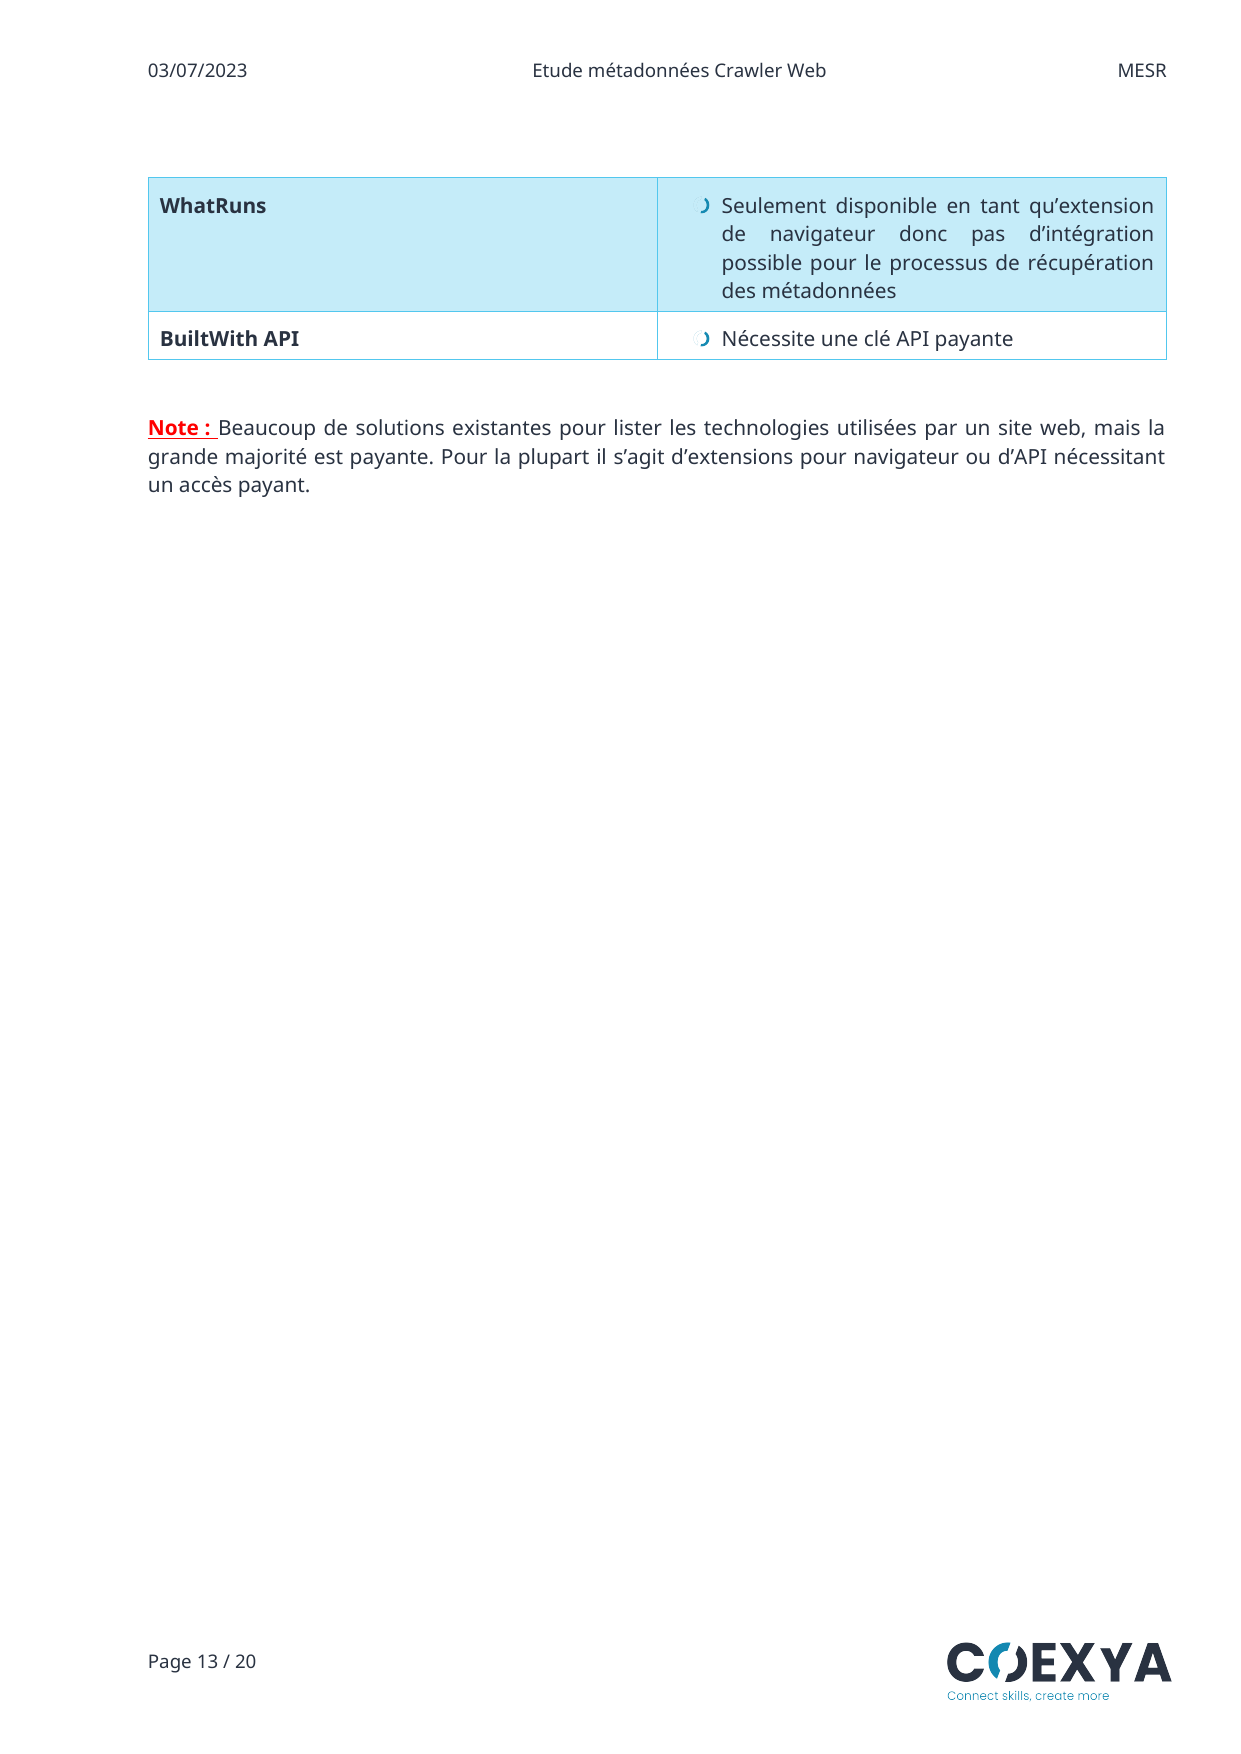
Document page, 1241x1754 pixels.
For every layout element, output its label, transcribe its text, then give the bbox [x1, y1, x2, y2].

table_cell Seulement disponible en tant qu’extension de navigateur donc pas d’intégration possible pour le processus de récupération des métadonnées [658, 178, 1166, 311]
table_cell BuiltWith API [149, 312, 657, 359]
picture [693, 330, 710, 347]
table_cell Nécessite une clé API payante [658, 312, 1166, 359]
text Note : Beaucoup de solutions existantes pour lister les technologies utilisées par un site web, mais la grande majorité est payante. Pour la plupart il s’agit d’extensions pour navigateur ou d’API nécessitant un accès payant. [148, 413, 1167, 499]
table_cell WhatRuns [149, 178, 657, 311]
picture [915, 1636, 1204, 1709]
picture [693, 196, 710, 214]
